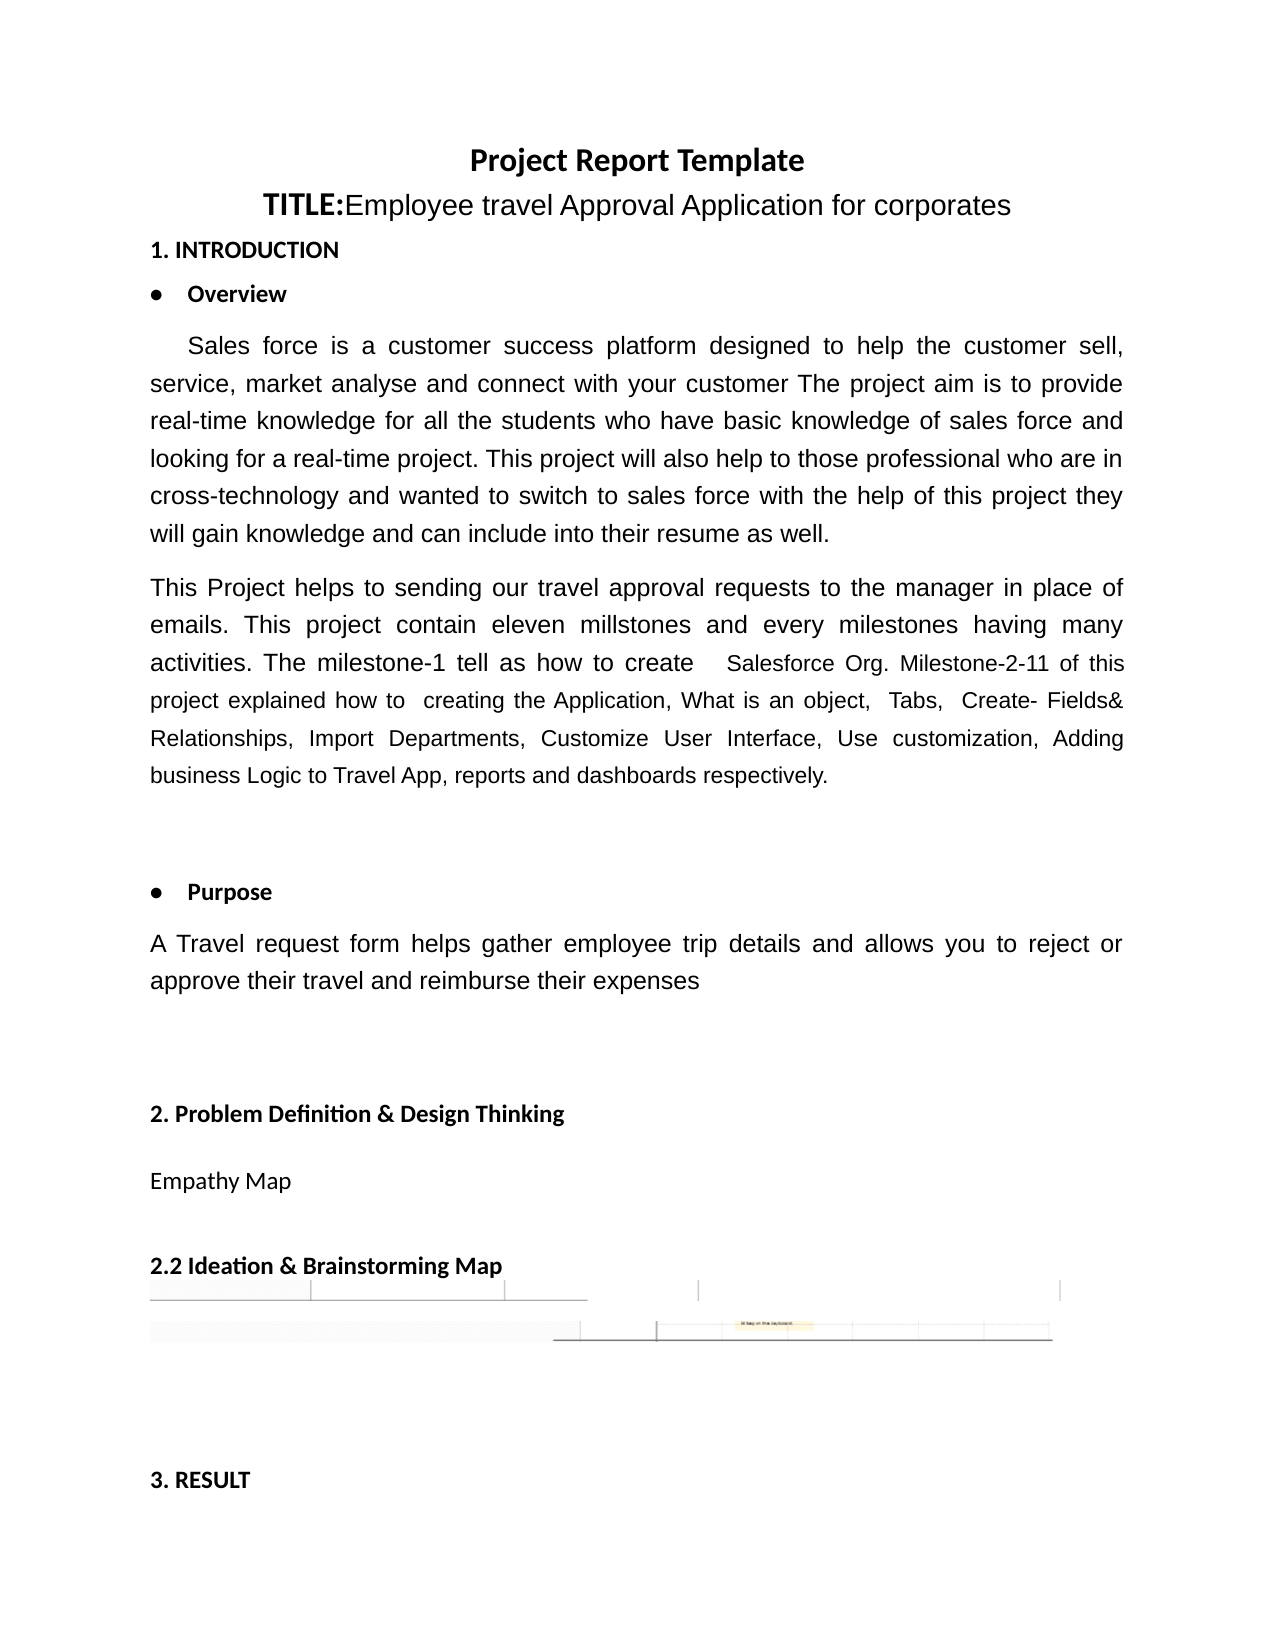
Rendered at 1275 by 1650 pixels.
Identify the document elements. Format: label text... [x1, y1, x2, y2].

text 2.2 Ideation & Brainstorming Map [150, 1253, 1125, 1280]
list Overview [150, 281, 1125, 308]
text Sales force is a customer success platform designed to help the customer sell, service, market analyse and connect with your customer The project aim is to provide real-time knowledge for all the students who have basic knowledge of sales force and looking for a real-time project. This project will also help to those professional who are in cross-technology and wanted to switch to sales force with the help of this project they will gain knowledge and can include into their resume as well. [150, 324, 1125, 549]
text Project Report Template [150, 150, 1125, 177]
text 2. Problem Definition & Design Thinking [150, 1101, 1125, 1128]
text Empathy Map [150, 1145, 1125, 1195]
text TITLE:Employee travel Approval Application for corporates [150, 194, 1125, 221]
text 1. INTRODUCTION [150, 237, 1125, 264]
text 3. RESULT [150, 1467, 1125, 1494]
text A Travel request form helps gather employee trip details and allows you to reject or approve their travel and reimburse their expenses [150, 922, 1125, 997]
list Purpose [150, 878, 1125, 906]
text This Project helps to sending our travel approval requests to the manager in place of emails. This project contain eleven millstones and every milestones having many activities. The milestone-1 tell as how to create Salesforce Org. Milestone-2-11 of this project explained how to creating the Application, What is an object, Tabs, Create- Fields& Relationships, Import Departments, Customize User Interface, Use customization, Adding business Logic to Travel App, reports and dashboards respectively. [150, 566, 1125, 791]
